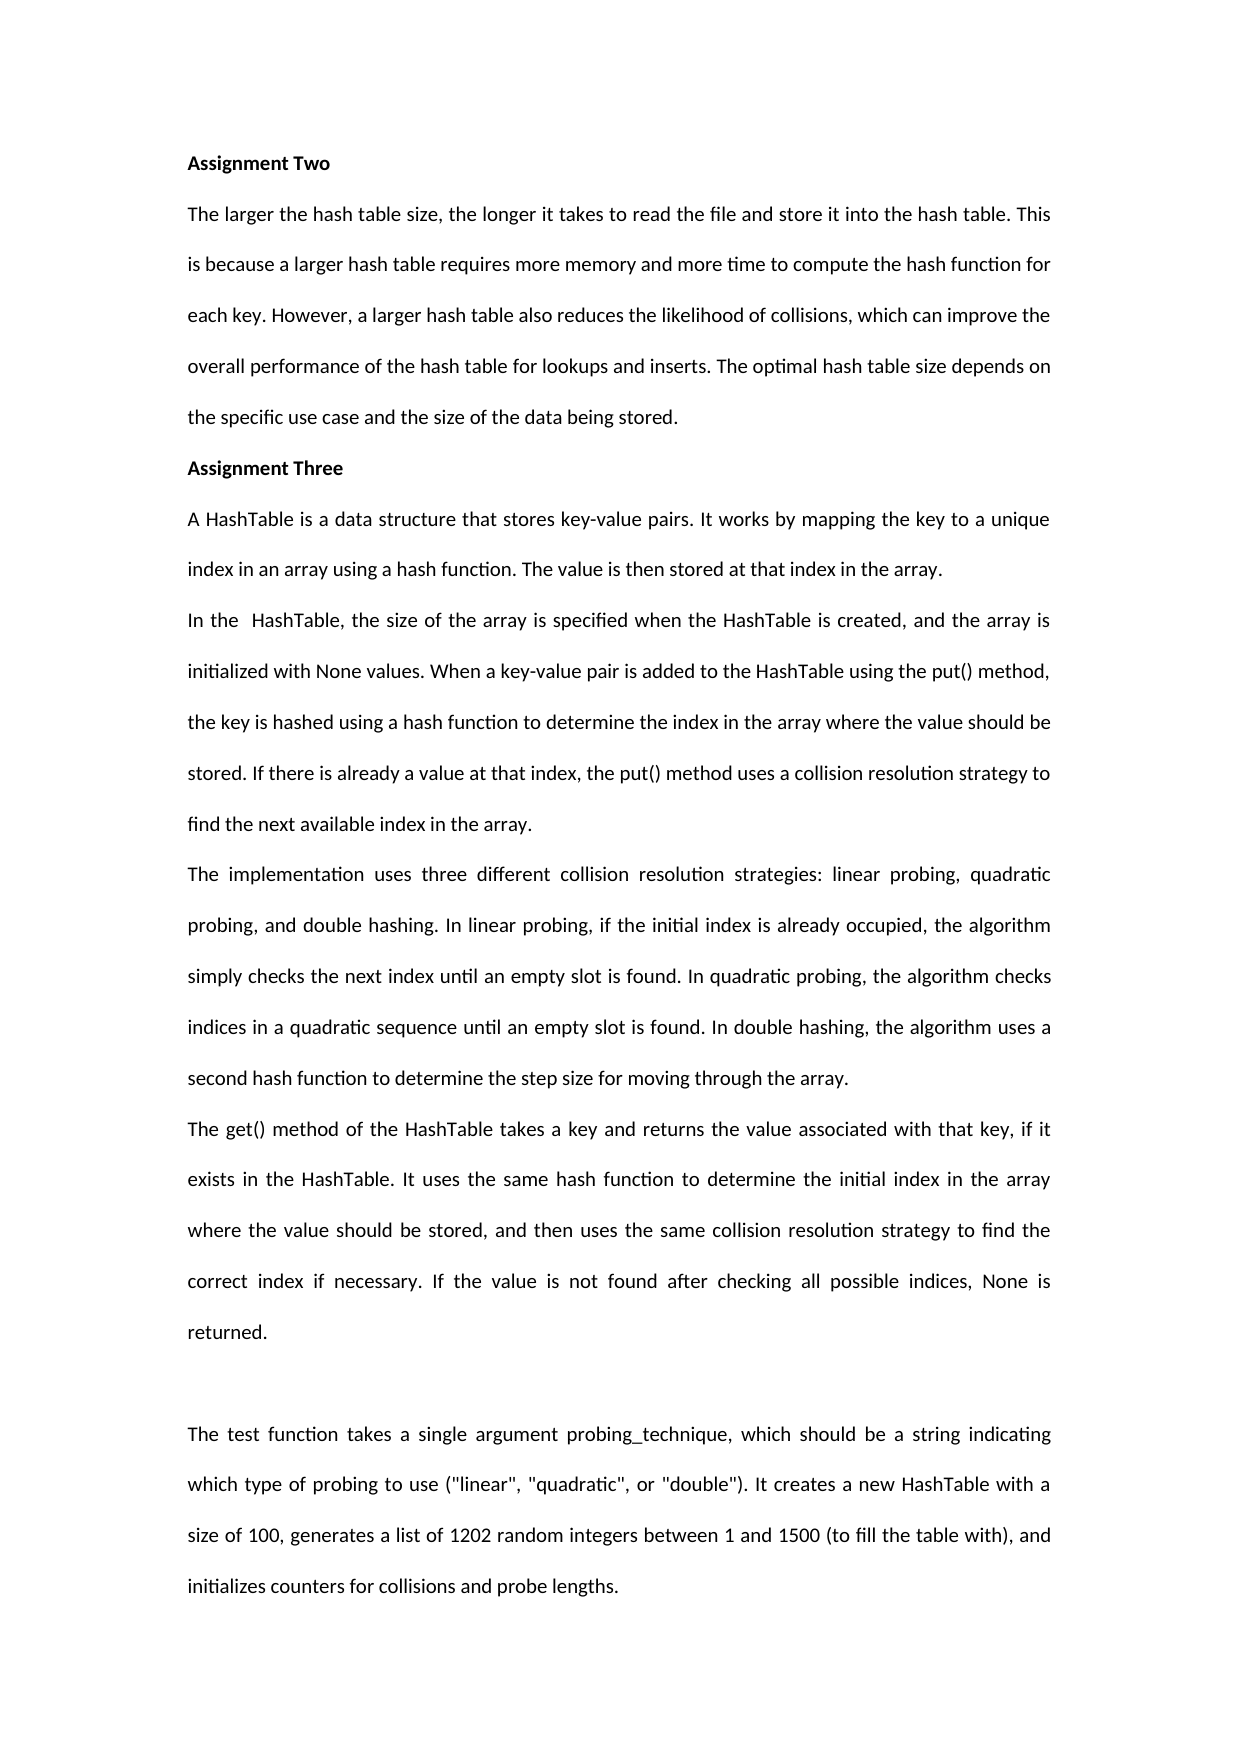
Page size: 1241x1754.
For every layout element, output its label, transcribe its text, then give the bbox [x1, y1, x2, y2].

text Assignment Three [187, 455, 1053, 480]
text A HashTable is a data structure that stores key-value pairs. It works by mapping the key to a unique index in an array using a hash function. The value is then stored at that index in the array. [187, 506, 1053, 582]
text The test function takes a single argument probing_technique, which should be a string indicating which type of probing to use ("linear", "quadratic", or "double"). It creates a new HashTable with a size of 100, generates a list of 1202 random integers between 1 and 1500 (to fill the table with), and initializes counters for collisions and probe lengths. [187, 1421, 1053, 1599]
text The implementation uses three different collision resolution strategies: linear probing, quadratic probing, and double hashing. In linear probing, if the initial index is already occupied, the algorithm simply checks the next index until an empty slot is found. In quadratic probing, the algorithm checks indices in a quadratic sequence until an empty slot is found. In double hashing, the algorithm uses a second hash function to determine the step size for moving through the array. [187, 862, 1053, 1090]
text The get() method of the HashTable takes a key and returns the value associated with that key, if it exists in the HashTable. It uses the same hash function to determine the initial index in the array where the value should be stored, and then uses the same collision resolution strategy to find the correct index if necessary. If the value is not found after checking all possible indices, None is returned. [187, 1116, 1053, 1344]
text In the HashTable, the size of the array is specified when the HashTable is created, and the array is initialized with None values. When a key-value pair is added to the HashTable using the put() method, the key is hashed using a hash function to determine the index in the array where the value should be stored. If there is already a value at that index, the put() method uses a collision resolution strategy to find the next available index in the array. [187, 607, 1053, 836]
text Assignment Two [187, 150, 1053, 175]
text The larger the hash table size, the longer it takes to read the file and store it into the hash table. This is because a larger hash table requires more memory and more time to compute the hash function for each key. However, a larger hash table also reduces the likelihood of collisions, which can improve the overall performance of the hash table for lookups and inserts. The optimal hash table size depends on the specific use case and the size of the data being stored. [187, 201, 1053, 429]
